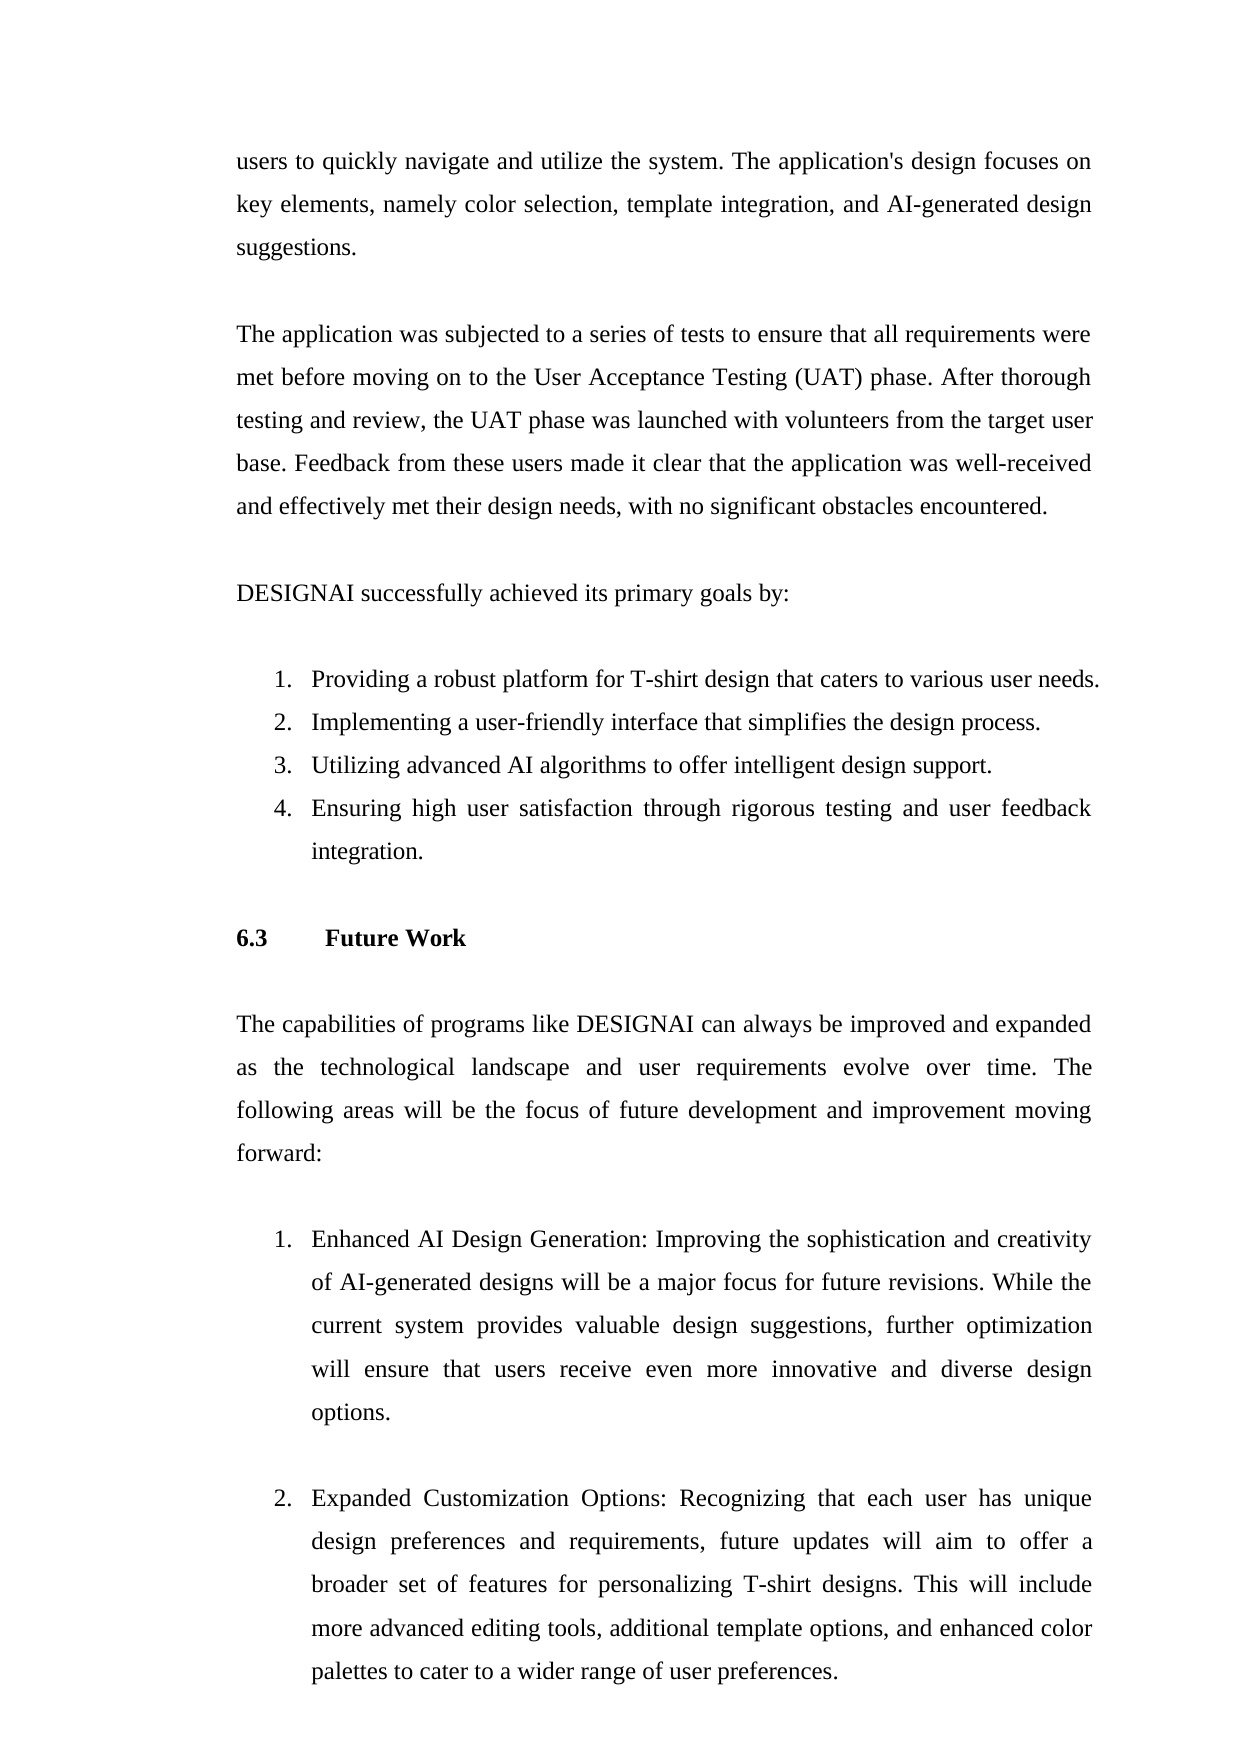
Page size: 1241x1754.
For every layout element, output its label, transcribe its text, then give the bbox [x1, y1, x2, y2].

text users to quickly navigate and utilize the system. The application's design focuses on key elements, namely color selection, template integration, and AI-generated design suggestions. [236, 146, 1093, 261]
text The application was subjected to a series of tests to ensure that all requirements were met before moving on to the User Acceptance Testing (UAT) phase. After thorough testing and review, the UAT phase was launched with volunteers from the target user base. Feedback from these users made it clear that the application was well-received and effectively met their design needs, with no significant obstacles encountered. [236, 319, 1093, 520]
list Utilizing advanced AI algorithms to offer intelligent design support. [274, 750, 1107, 779]
list Implementing a user-friendly interface that simplifies the design process. [274, 707, 1107, 736]
list Enhanced AI Design Generation: Improving the sophistication and creativity of AI-generated designs will be a major focus for future revisions. While the current system provides valuable design suggestions, further optimization will ensure that users receive even more innovative and diverse design options. [274, 1224, 1093, 1426]
text DESIGNAI successfully achieved its primary goals by: [236, 578, 1107, 606]
list Expanded Customization Options: Recognizing that each user has unique design preferences and requirements, future updates will aim to offer a broader set of features for personalizing T-shirt designs. This will include more advanced editing tools, additional template options, and enhanced color palettes to cater to a wider range of user preferences. [274, 1483, 1093, 1684]
list Providing a robust platform for T-shirt design that caters to various user needs. [274, 664, 1107, 693]
list Ensuring high user satisfaction through rigorous testing and user feedback integration. [274, 793, 1092, 865]
subtitle Future Work [236, 923, 1107, 951]
text The capabilities of programs like DESIGNAI can always be improved and expanded as the technological landscape and user requirements evolve over time. The following areas will be the focus of future development and improvement moving forward: [236, 1009, 1092, 1167]
